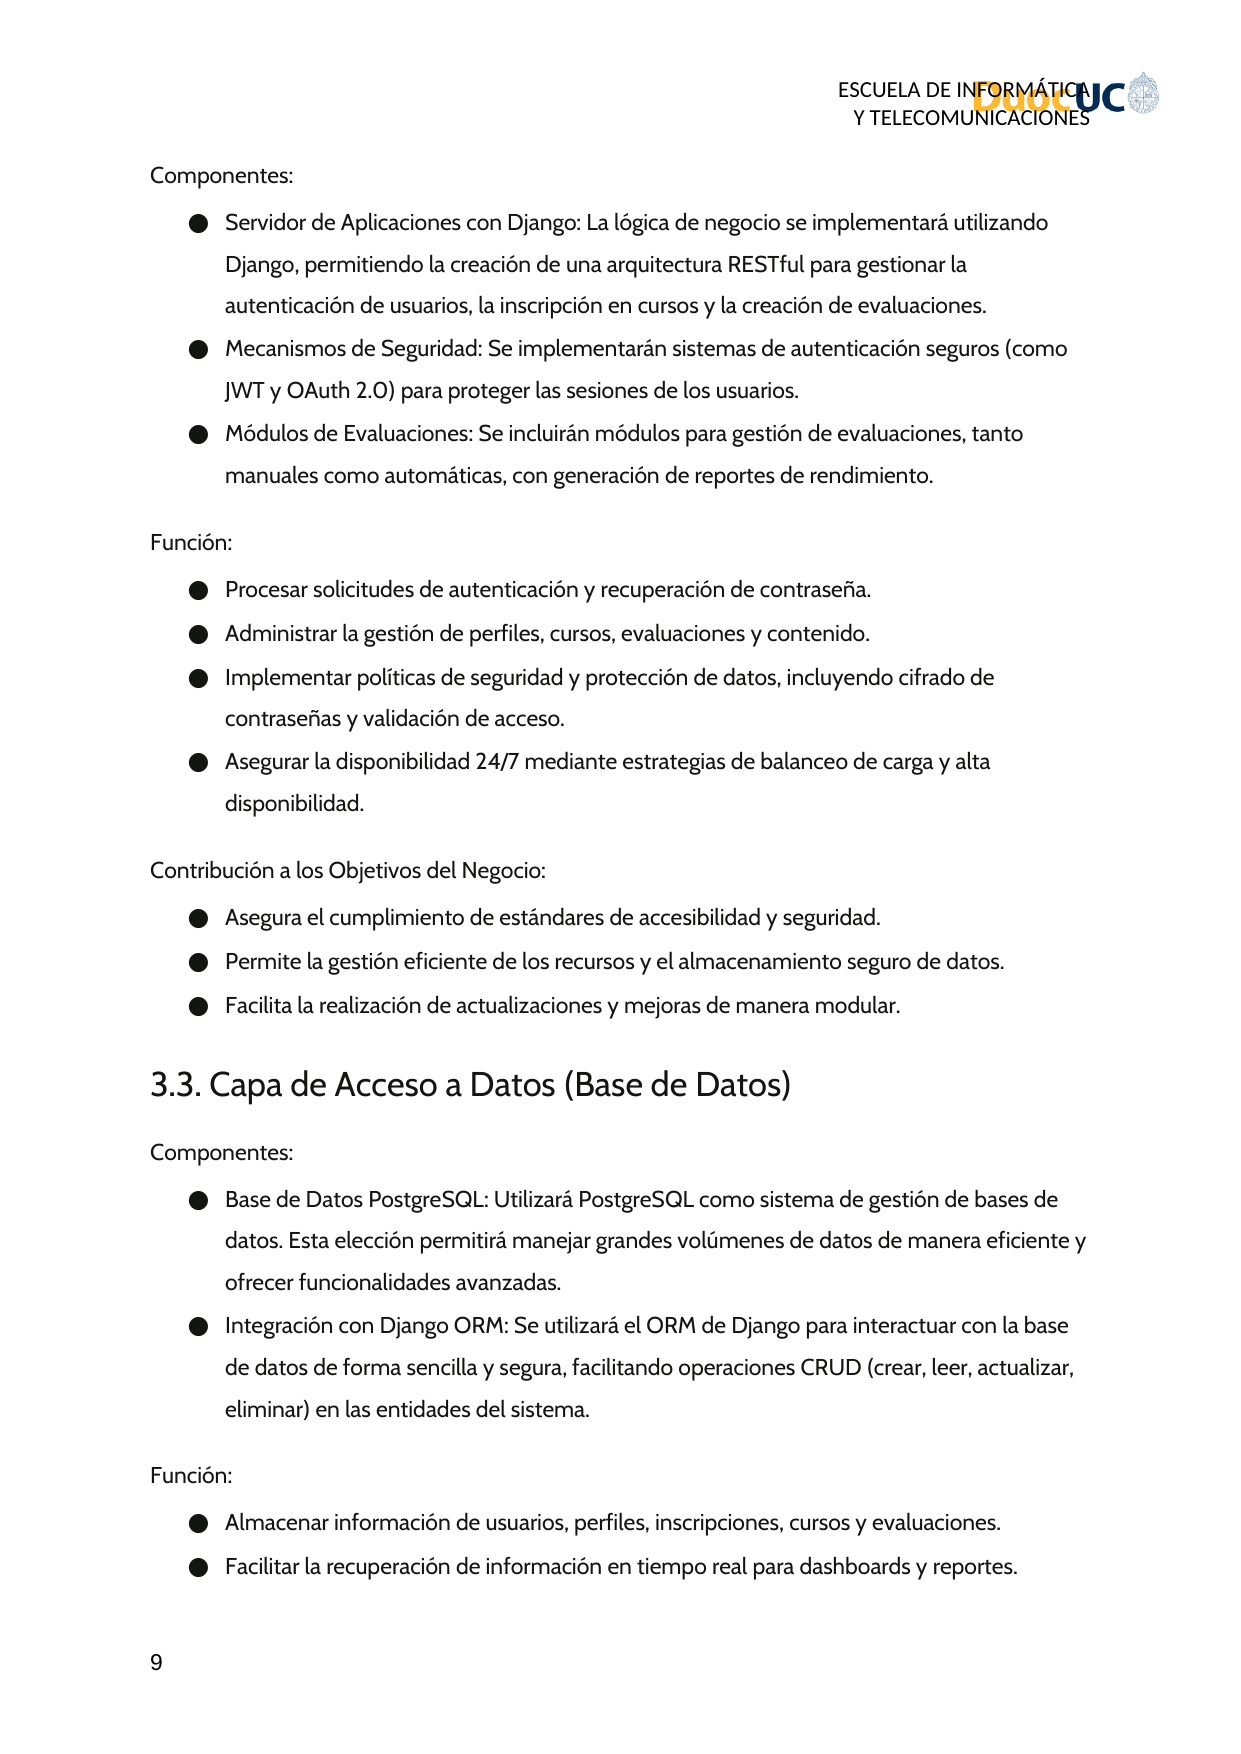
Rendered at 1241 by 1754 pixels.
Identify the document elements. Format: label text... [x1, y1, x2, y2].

subtitle Integración con Django ORM: Se utilizará el ORM de Django para interactuar con la base de datos de forma sencilla y segura, facilitando operaciones CRUD (crear, leer, actualizar, eliminar) en las entidades del sistema. [187, 1310, 1090, 1423]
subtitle Procesar solicitudes de autenticación y recuperación de contraseña. [187, 574, 1090, 603]
subtitle Componentes: [150, 1138, 1090, 1166]
subtitle Almacenar información de usuarios, perfiles, inscripciones, cursos y evaluaciones. [187, 1507, 1090, 1537]
subtitle Función: [150, 528, 1090, 556]
subtitle Administrar la gestión de perfiles, cursos, evaluaciones y contenido. [187, 618, 1090, 647]
subtitle Facilita la realización de actualizaciones y mejoras de manera modular. [187, 990, 1090, 1019]
subtitle Base de Datos PostgreSQL: Utilizará PostgreSQL como sistema de gestión de bases de datos. Esta elección permitirá manejar grandes volúmenes de datos de manera eficiente y ofrecer funcionalidades avanzadas. [187, 1184, 1090, 1296]
subtitle Mecanismos de Seguridad: Se implementarán sistemas de autenticación seguros (como JWT y OAuth 2.0) para proteger las sesiones de los usuarios. [187, 333, 1090, 404]
subtitle Función: [150, 1462, 1090, 1489]
subtitle 3.3. Capa de Acceso a Datos (Base de Datos) [150, 1063, 1090, 1104]
picture [1041, 112, 1050, 117]
picture [964, 67, 1166, 117]
subtitle Implementar políticas de seguridad y protección de datos, incluyendo cifrado de contraseñas y validación de acceso. [187, 662, 1090, 733]
subtitle Módulos de Evaluaciones: Se incluirán módulos para gestión de evaluaciones, tanto manuales como automáticas, con generación de reportes de rendimiento. [187, 418, 1090, 489]
subtitle Facilitar la recuperación de información en tiempo real para dashboards y reportes. [187, 1551, 1090, 1581]
subtitle Permite la gestión eficiente de los recursos y el almacenamiento seguro de datos. [187, 946, 1090, 975]
subtitle Componentes: [150, 161, 1090, 189]
subtitle Asegura el cumplimiento de estándares de accesibilidad y seguridad. [187, 902, 1090, 931]
subtitle Contribución a los Objetivos del Negocio: [150, 856, 1090, 884]
subtitle Asegurar la disponibilidad 24/7 mediante estrategias de balanceo de carga y alta disponibilidad. [187, 746, 1090, 817]
subtitle Servidor de Aplicaciones con Django: La lógica de negocio se implementará utilizando Django, permitiendo la creación de una arquitectura RESTful para gestionar la autenticación de usuarios, la inscripción en cursos y la creación de evaluaciones. [187, 207, 1090, 320]
